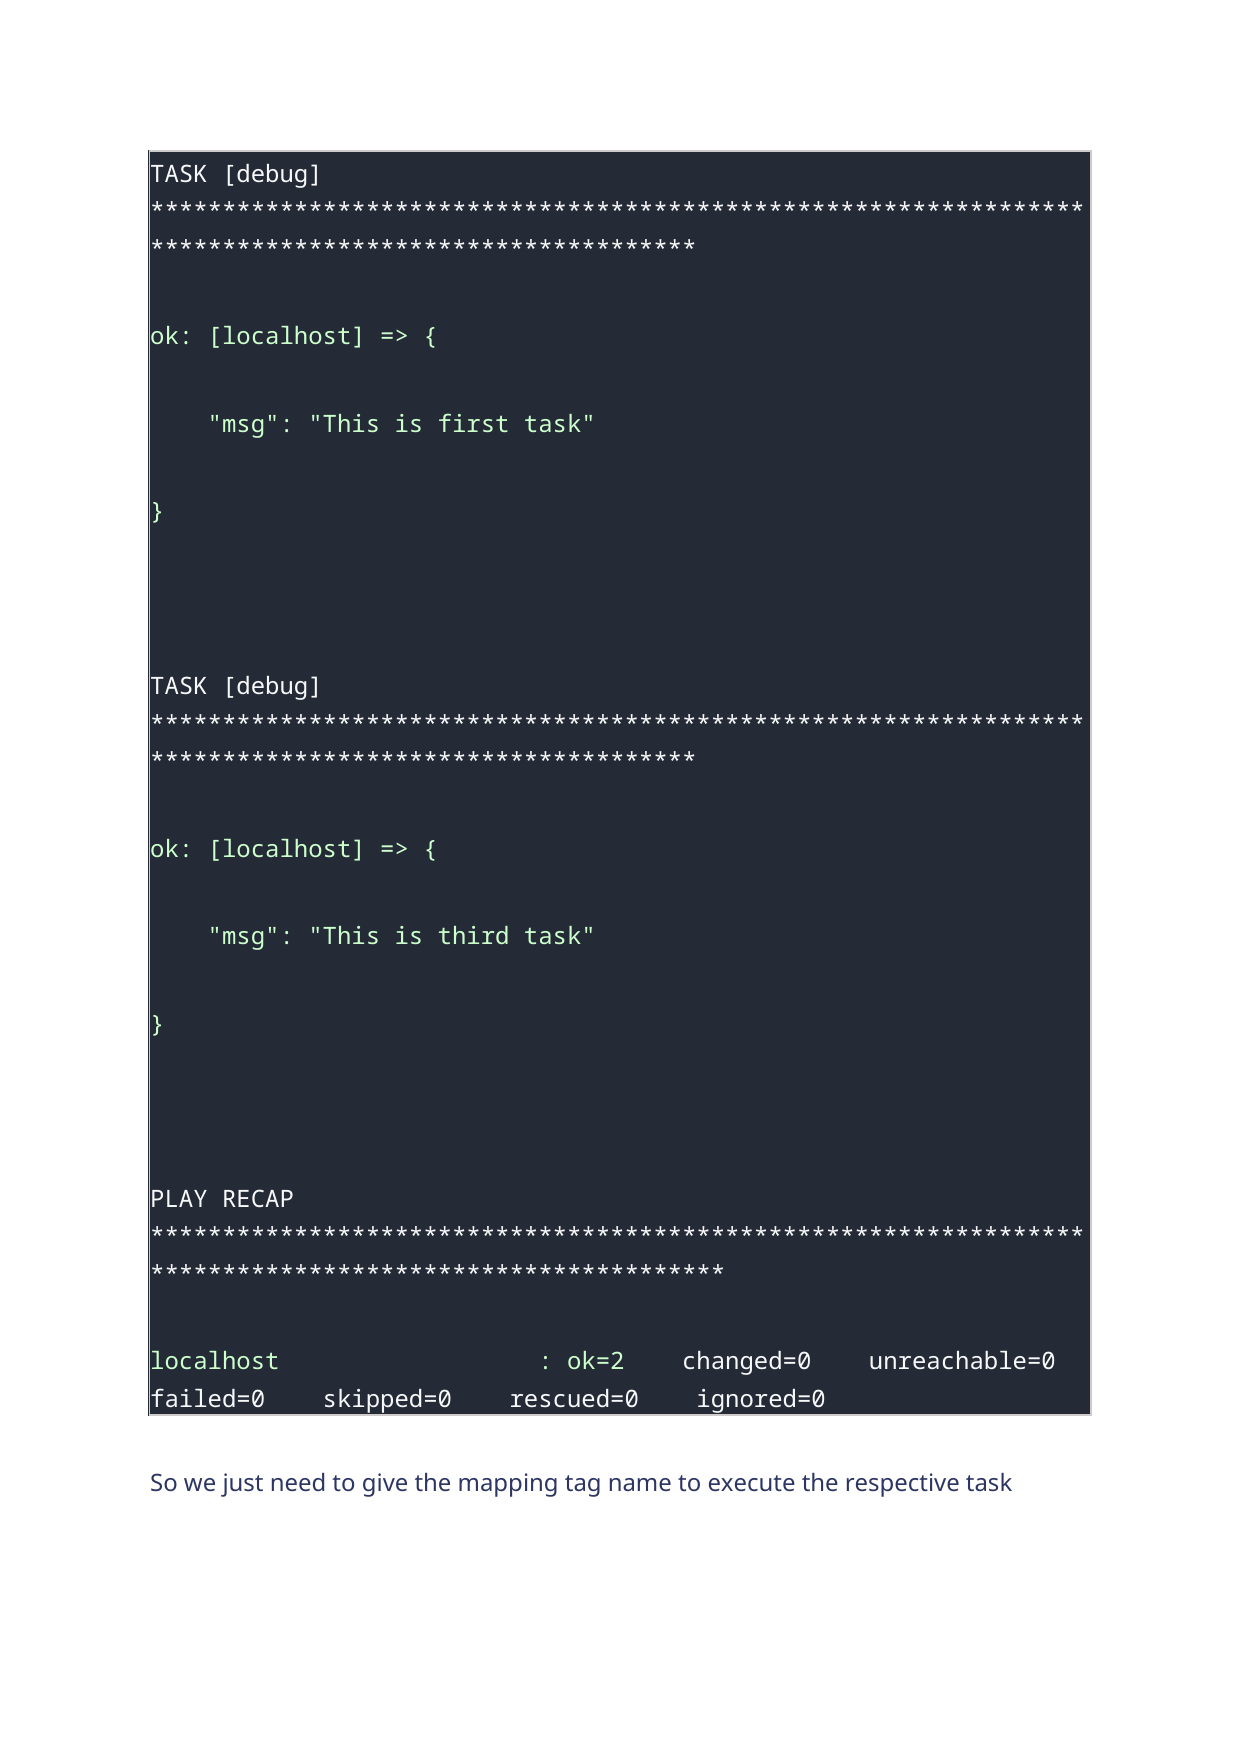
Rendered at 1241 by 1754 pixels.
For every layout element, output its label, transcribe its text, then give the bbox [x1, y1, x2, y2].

text PLAY RECAP ********************************************************************************************************* [150, 1175, 1090, 1289]
text localhost : ok=2 changed=0 unreachable=0 failed=0 skipped=0 rescued=0 ignored=0 [150, 1337, 1090, 1414]
text ok: [localhost] => { [150, 312, 1090, 352]
text "msg": "This is first task" [150, 400, 1090, 439]
text "msg": "This is third task" [150, 912, 1090, 952]
text ok: [localhost] => { [150, 825, 1090, 864]
text } [150, 487, 1090, 527]
text TASK [debug] ******************************************************************************************************* [150, 152, 1090, 264]
text TASK [debug] ******************************************************************************************************* [150, 662, 1090, 777]
text } [150, 1000, 1090, 1039]
text So we just need to give the mapping tag name to execute the respective task [150, 1466, 1090, 1498]
